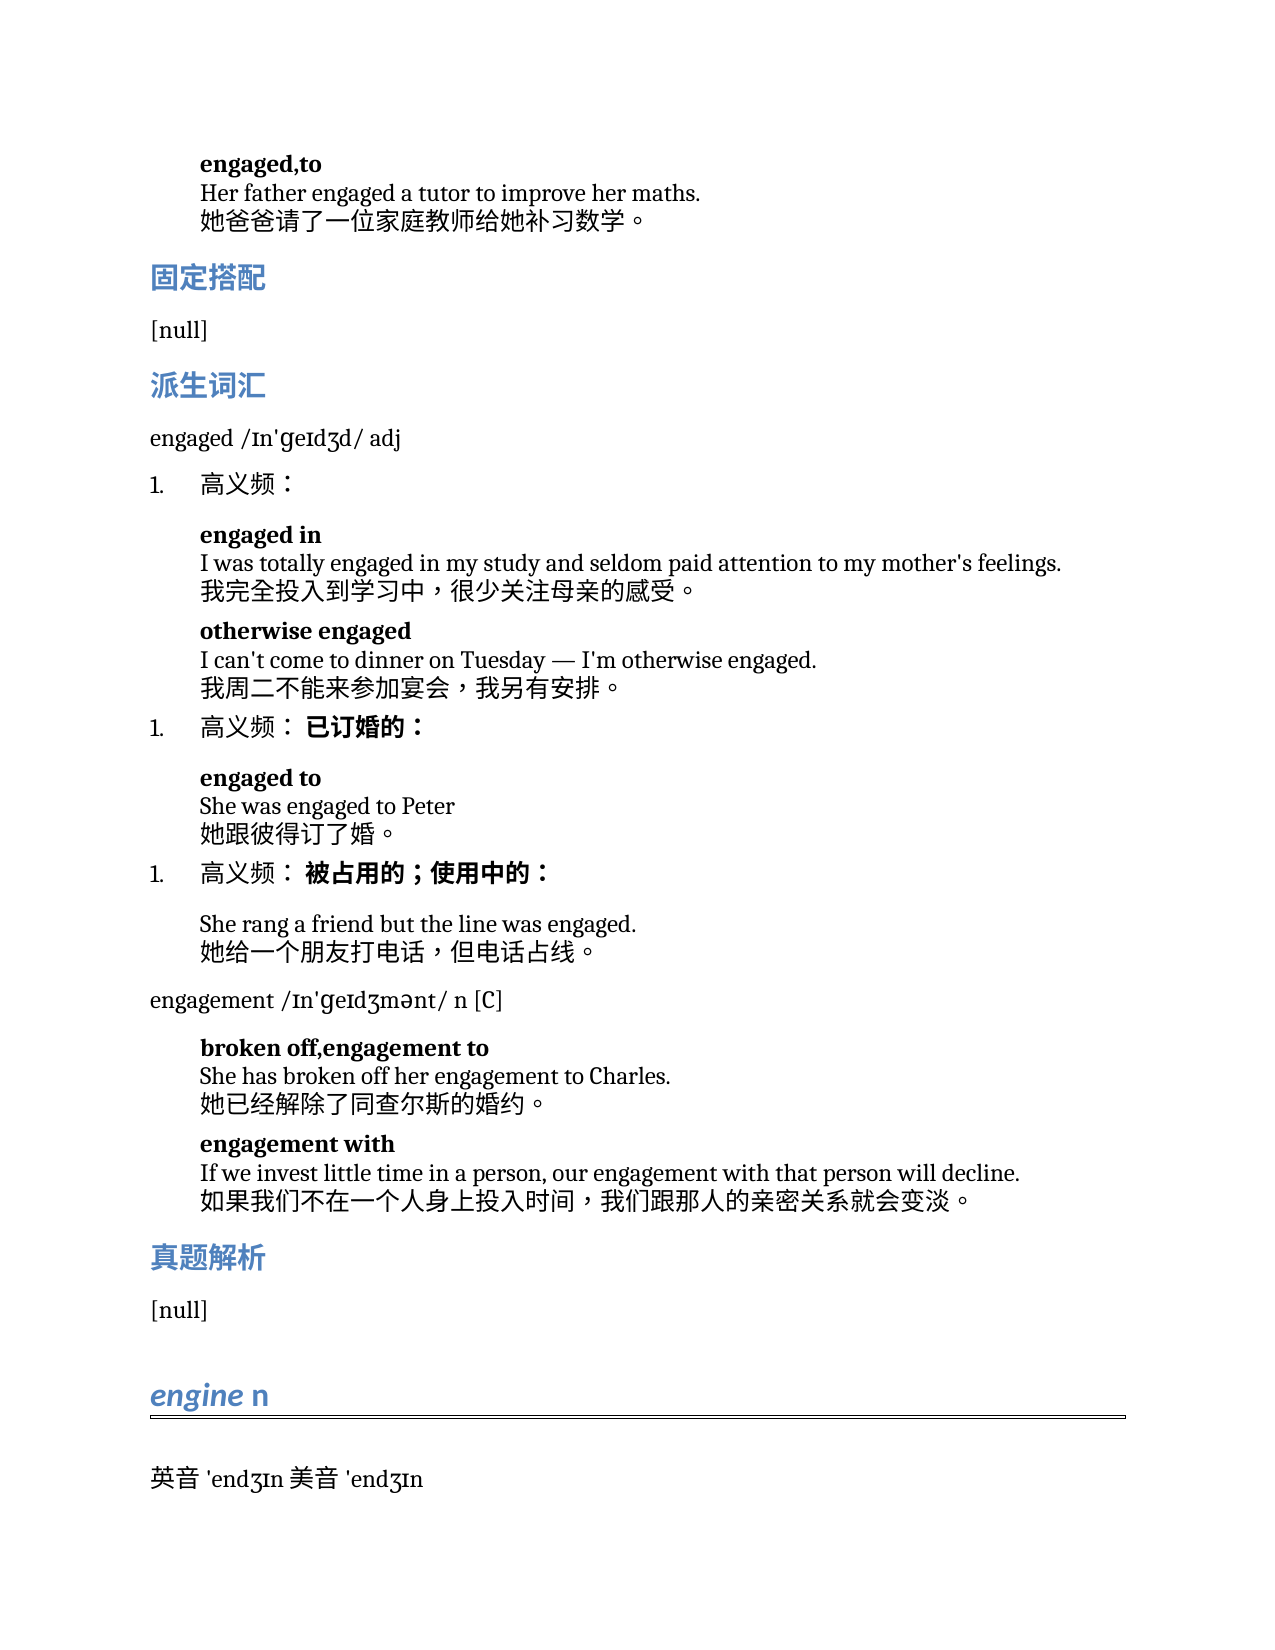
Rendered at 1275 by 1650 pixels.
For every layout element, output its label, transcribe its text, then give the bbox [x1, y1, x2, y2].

text [null] [150, 1296, 1125, 1324]
text engagement with If we invest little time in a person, our engagement with that person will decline. 如果我们不在一个人身上投入时间，我们跟那人的亲密关系就会变淡。 [200, 1130, 1075, 1216]
list 高义频： [150, 471, 1125, 500]
text otherwise engaged I can't come to dinner on Tuesday — I'm otherwise engaged. 我周二不能来参加宴会，我另有安排。 [200, 617, 1075, 703]
text 英音 'endʒɪn 美音 'endʒɪn [150, 1465, 1125, 1493]
subtitle 派生词汇 [150, 365, 1125, 405]
text engaged,to Her father engaged a tutor to improve her maths. 她爸爸请了一位家庭教师给她补习数学。 [200, 150, 1075, 236]
text engaged to She was engaged to Peter 她跟彼得订了婚。 [200, 763, 1075, 850]
list 高义频： 已订婚的： [150, 714, 1125, 743]
subtitle engine n [150, 1374, 1125, 1415]
subtitle 真题解析 [150, 1237, 1125, 1277]
subtitle 固定搭配 [150, 257, 1125, 297]
text [null] [150, 316, 1125, 344]
list 高义频： 被占用的；使用中的： [150, 860, 1125, 889]
text broken off,engagement to She has broken off her engagement to Charles. 她已经解除了同查尔斯的婚约。 [200, 1033, 1075, 1120]
text engaged /ɪn'ɡeɪdʒd/ adj [150, 423, 1125, 452]
text She rang a friend but the line was engaged. 她给一个朋友打电话，但电话占线。 [200, 910, 1075, 967]
text engagement /ɪn'ɡeɪdʒmənt/ n [C] [150, 986, 1125, 1015]
text engaged in I was totally engaged in my study and seldom paid attention to my mother's feelings. 我完全投入到学习中，很少关注母亲的感受。 [200, 521, 1075, 607]
